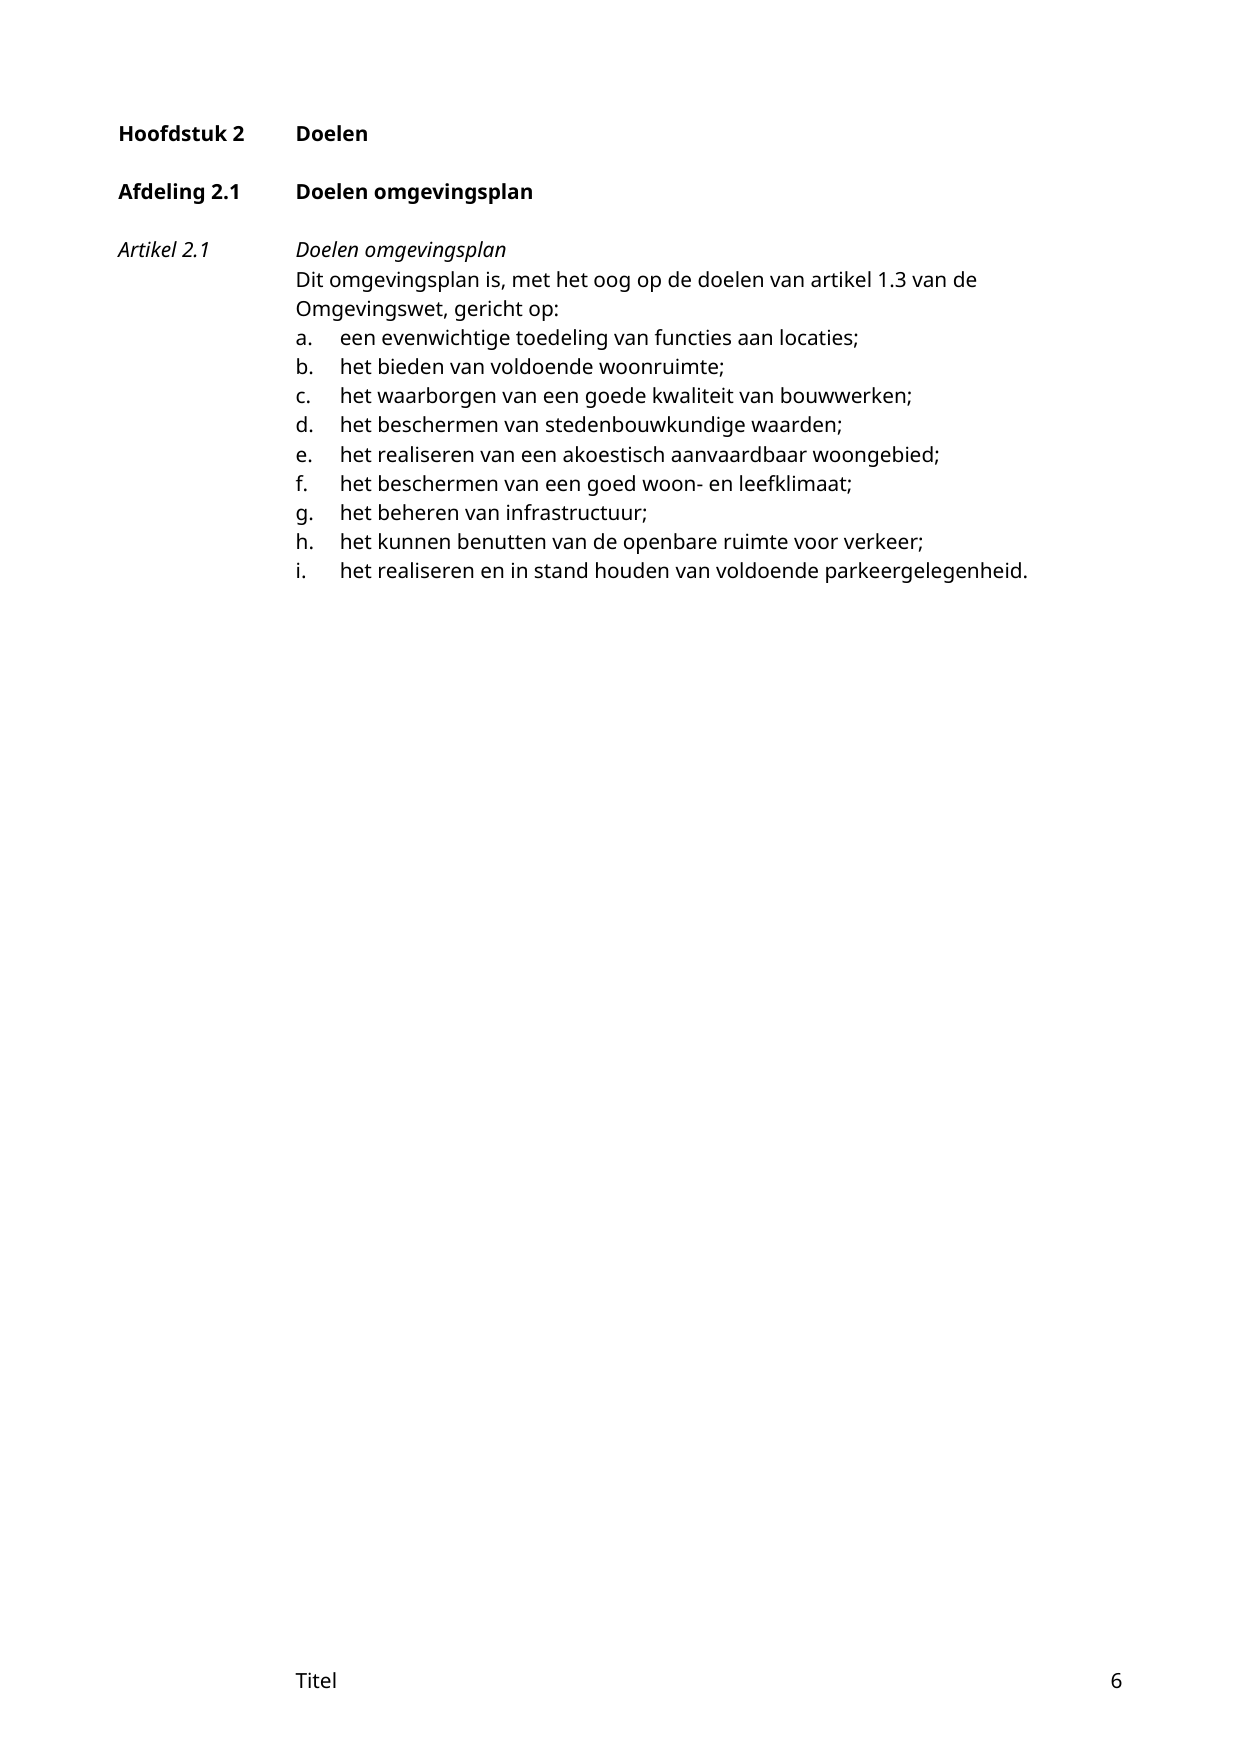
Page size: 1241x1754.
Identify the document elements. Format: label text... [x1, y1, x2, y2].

text a. een evenwichtige toedeling van functies aan locaties; [295, 322, 1122, 351]
subtitle Hoofdstuk 2 Doelen [118, 118, 1122, 147]
text g. het beheren van infrastructuur; [295, 497, 1122, 526]
text d. het beschermen van stedenbouwkundige waarden; [295, 410, 1122, 439]
text c. het waarborgen van een goede kwaliteit van bouwwerken; [295, 381, 1122, 410]
text Dit omgevingsplan is, met het oog op de doelen van artikel 1.3 van de Omgevingswet, gericht op: [295, 264, 1122, 322]
subtitle Afdeling 2.1 Doelen omgevingsplan [118, 176, 1122, 206]
subtitle Artikel 2.1 Doelen omgevingsplan [118, 235, 1122, 264]
text i. het realiseren en in stand houden van voldoende parkeergelegenheid. [295, 556, 1122, 585]
text h. het kunnen benutten van de openbare ruimte voor verkeer; [295, 526, 1122, 556]
text f. het beschermen van een goed woon- en leefklimaat; [295, 468, 1122, 497]
text e. het realiseren van een akoestisch aanvaardbaar woongebied; [295, 439, 1122, 468]
text b. het bieden van voldoende woonruimte; [295, 351, 1122, 381]
